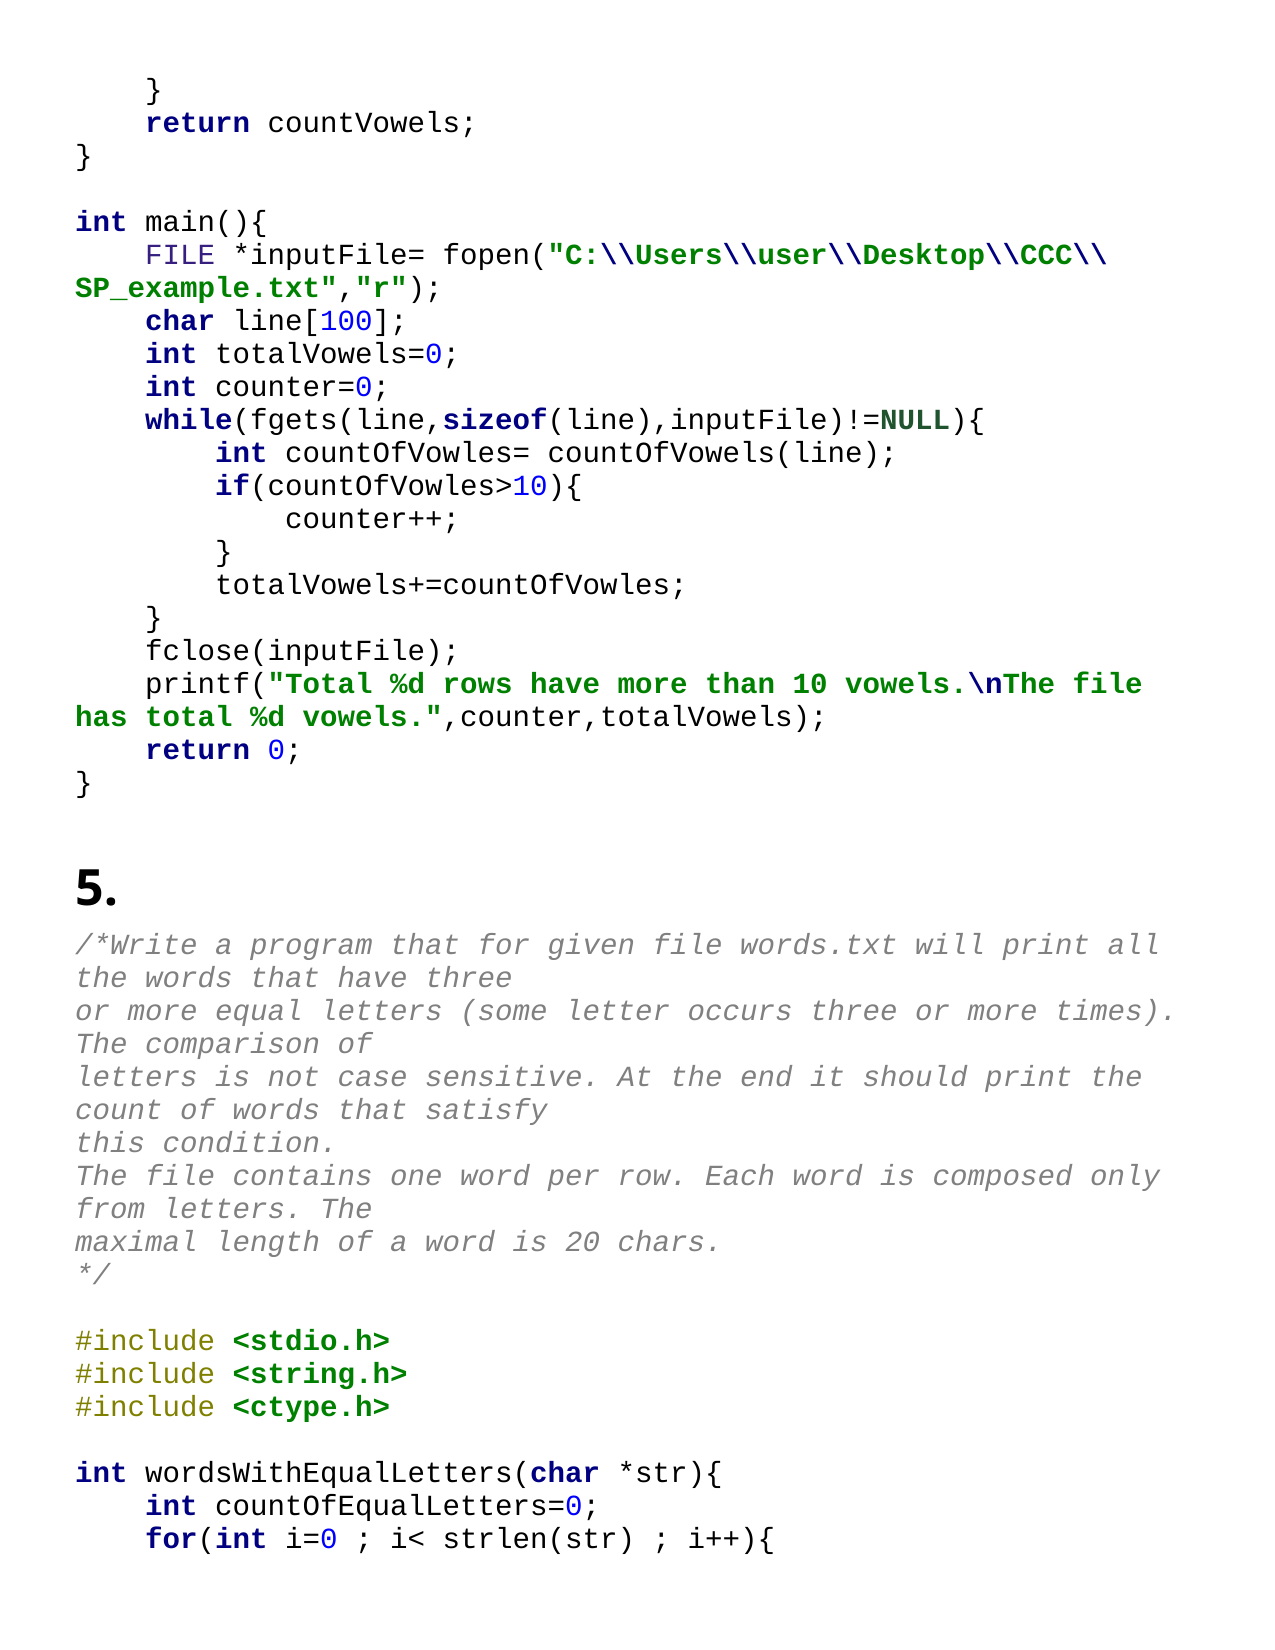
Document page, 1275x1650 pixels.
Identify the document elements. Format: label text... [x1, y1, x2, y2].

subtitle 5. [75, 851, 1200, 919]
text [75, 75, 1200, 801]
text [75, 930, 1200, 1557]
